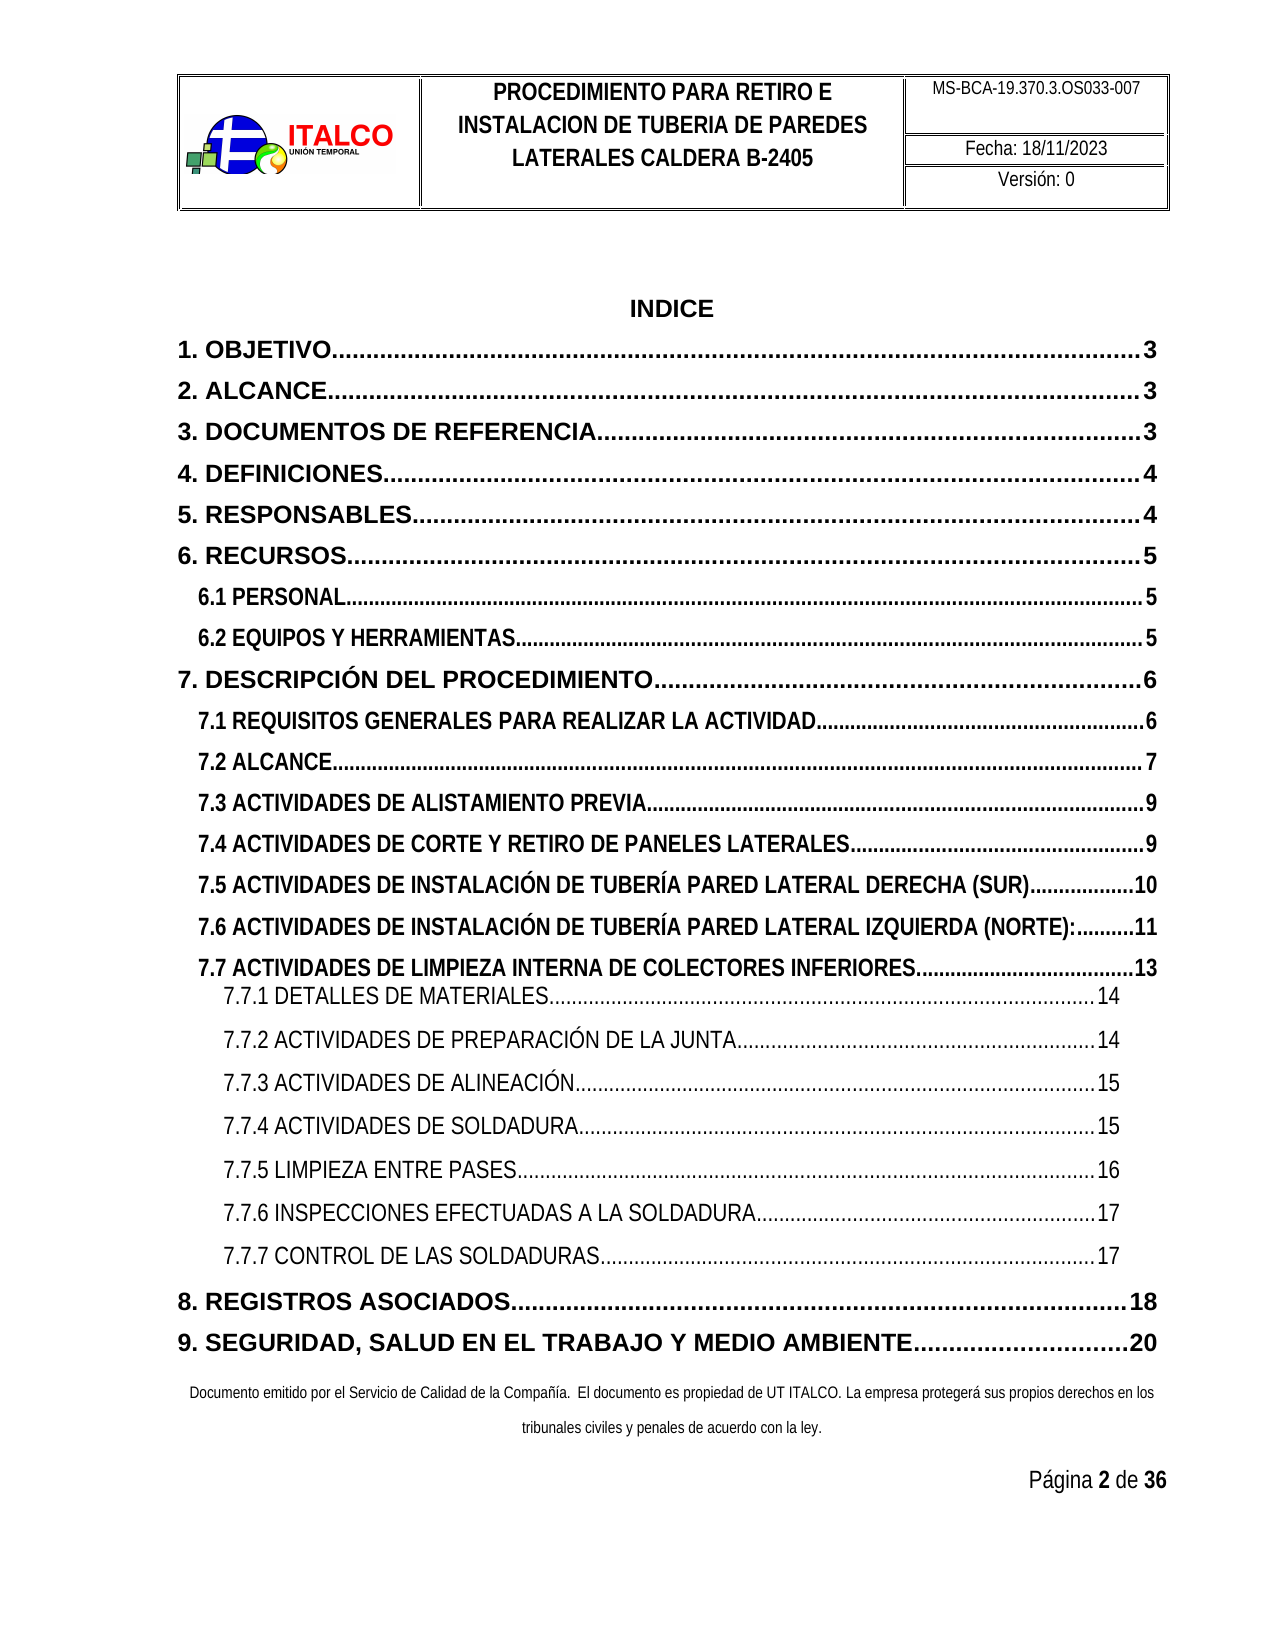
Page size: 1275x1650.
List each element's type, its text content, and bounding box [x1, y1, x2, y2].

text 6. RECURSOS 5 [177, 541, 1167, 570]
text 7.6 ACTIVIDADES DE INSTALACIÓN DE TUBERÍA PARED LATERAL IZQUIERDA (NORTE): 11 [198, 912, 1167, 940]
text 7.7.3 ACTIVIDADES DE ALINEACIÓN 15 [223, 1068, 1167, 1097]
text 7.7.5 LIMPIEZA ENTRE PASES 16 [223, 1155, 1167, 1183]
text 7.7.4 ACTIVIDADES DE SOLDADURA 15 [223, 1111, 1167, 1140]
text 7.4 ACTIVIDADES DE CORTE Y RETIRO DE PANELES LATERALES 9 [198, 829, 1167, 858]
text 7.7.7 CONTROL DE LAS SOLDADURAS 17 [223, 1241, 1167, 1270]
text 6.2 EQUIPOS Y HERRAMIENTAS 5 [198, 623, 1167, 652]
text INDICE [177, 293, 1167, 322]
text 7.7 ACTIVIDADES DE LIMPIEZA INTERNA DE COLECTORES INFERIORES. 13 [198, 953, 1167, 981]
text 7.2 ALCANCE 7 [198, 747, 1167, 776]
text 7.7.6 INSPECCIONES EFECTUADAS A LA SOLDADURA 17 [223, 1198, 1167, 1227]
text 9. SEGURIDAD, SALUD EN EL TRABAJO Y MEDIO AMBIENTE 20 [177, 1328, 1167, 1357]
text 7.7.2 ACTIVIDADES DE PREPARACIÓN DE LA JUNTA 14 [223, 1025, 1167, 1053]
text 2. ALCANCE 3 [177, 376, 1167, 405]
text 7.7.1 DETALLES DE MATERIALES 14 [223, 981, 1167, 1010]
text 7.3 ACTIVIDADES DE ALISTAMIENTO PREVIA 9 [198, 788, 1167, 817]
text 7.5 ACTIVIDADES DE INSTALACIÓN DE TUBERÍA PARED LATERAL DERECHA (SUR) 10 [198, 870, 1167, 899]
text 7. DESCRIPCIÓN DEL PROCEDIMIENTO 6 [177, 664, 1167, 693]
text 7.1 REQUISITOS GENERALES PARA REALIZAR LA ACTIVIDAD 6 [198, 706, 1167, 734]
text 4. DEFINICIONES 4 [177, 458, 1167, 487]
text 1. OBJETIVO 3 [177, 335, 1167, 363]
text 3. DOCUMENTOS DE REFERENCIA 3 [177, 417, 1167, 446]
picture [183, 114, 397, 174]
text 8. REGISTROS ASOCIADOS 18 [177, 1287, 1167, 1316]
text 6.1 PERSONAL 5 [198, 582, 1167, 611]
text 5. RESPONSABLES 4 [177, 500, 1167, 528]
